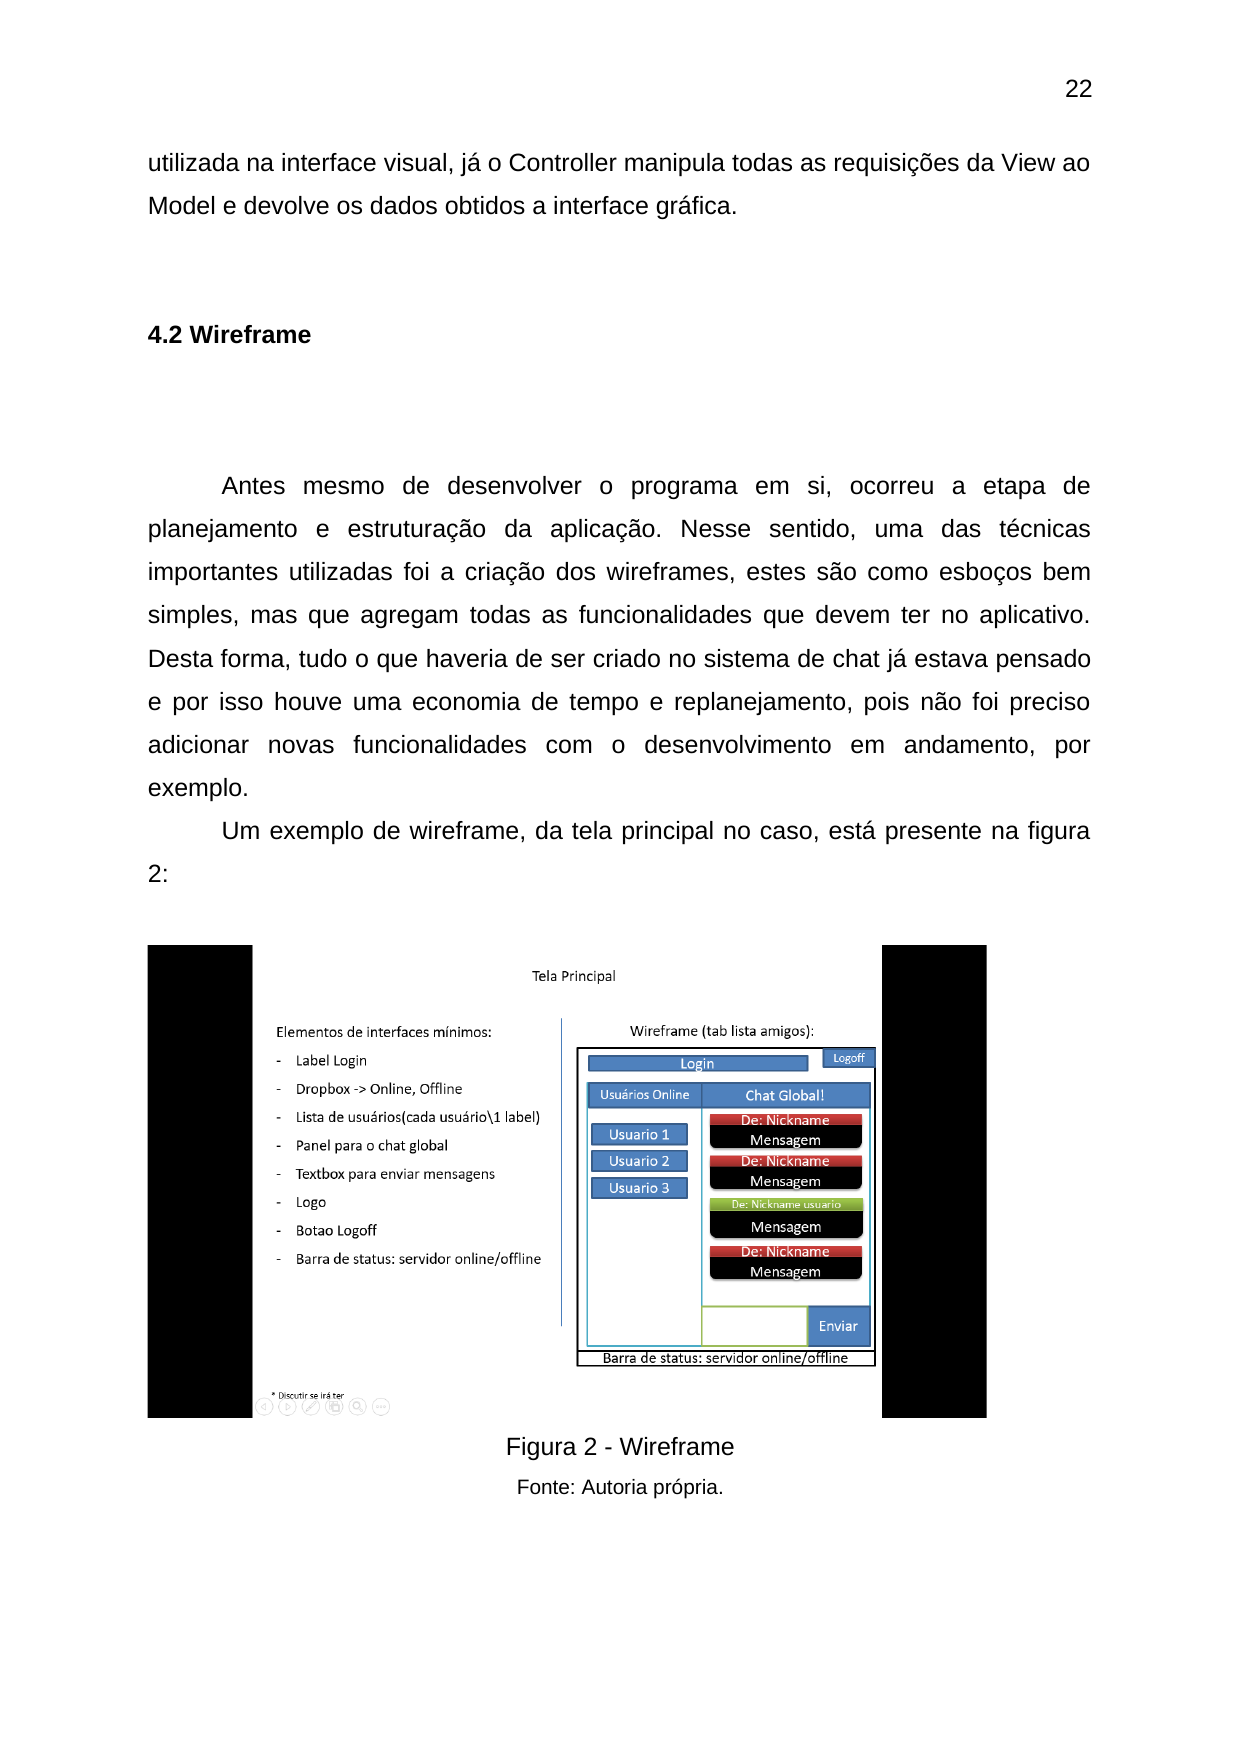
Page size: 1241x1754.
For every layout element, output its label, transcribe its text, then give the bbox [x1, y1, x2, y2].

text Um exemplo de wireframe, da tela principal no caso, está presente na figura 2: [148, 816, 1092, 888]
text Figura 2 - Wireframe [148, 1432, 1092, 1460]
text Antes mesmo de desenvolver o programa em si, ocorreu a etapa de planejamento e estruturação da aplicação. Nesse sentido, uma das técnicas importantes utilizadas foi a criação dos wireframes, estes são como esboços bem simples, mas que agregam todas as funcionalidades que devem ter no aplicativo. Desta forma, tudo o que haveria de ser criado no sistema de chat já estava pensado e por isso houve uma economia de tempo e replanejamento, pois não foi preciso adicionar novas funcionalidades com o desenvolvimento em andamento, por exemplo. [148, 471, 1092, 802]
text Fonte: Autoria própria. [148, 1475, 1092, 1499]
subtitle 4.2 Wireframe [148, 320, 1092, 349]
picture [147, 945, 987, 1418]
